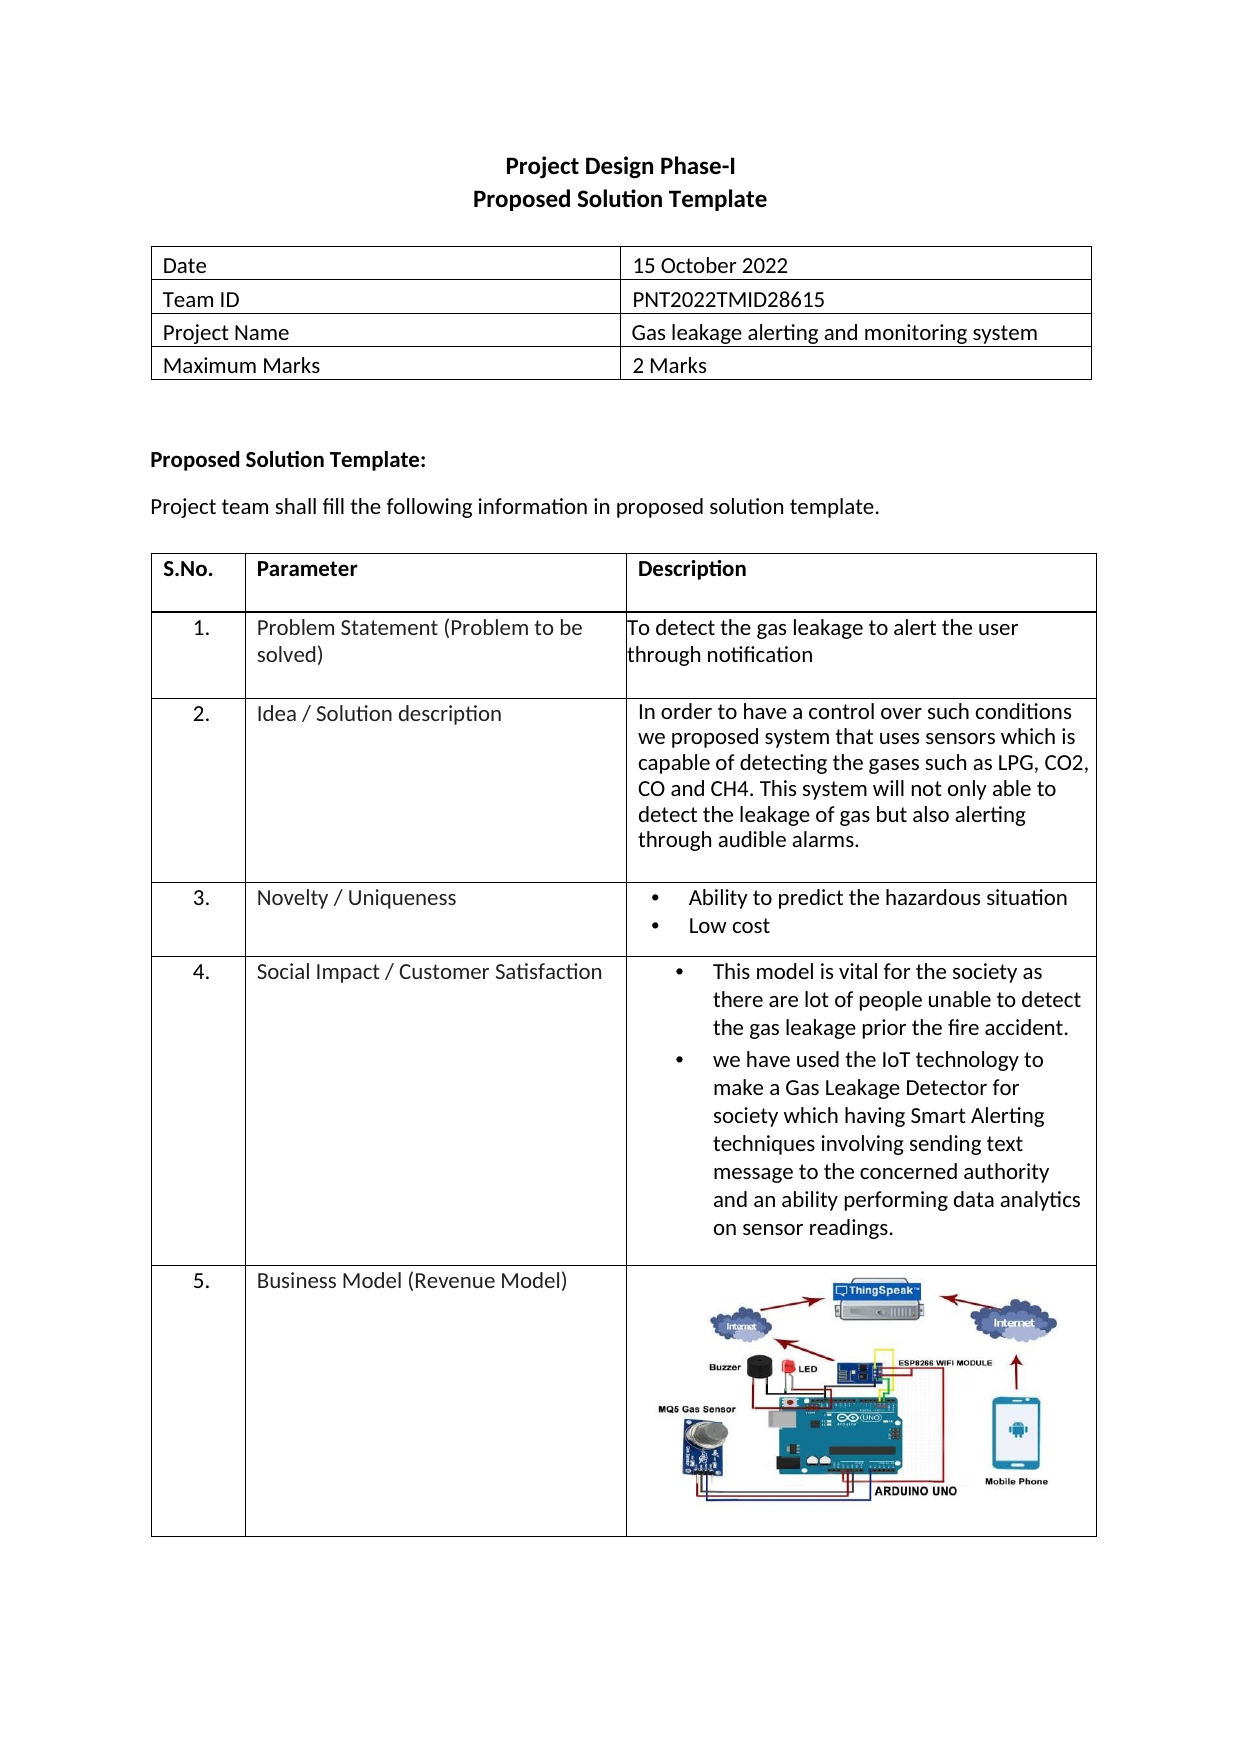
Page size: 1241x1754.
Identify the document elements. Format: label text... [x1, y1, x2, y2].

table_cell Problem Statement (Problem to be solved) [246, 613, 626, 697]
table_cell Maximum Marks [152, 347, 620, 379]
text Proposed Solution Template [144, 183, 1096, 213]
table_cell [627, 1266, 1096, 1536]
text Proposed Solution Template: [150, 446, 1097, 474]
table_header 15 October 2022 [621, 247, 1091, 279]
table_header Date [152, 247, 620, 279]
table_header S.No. [152, 554, 245, 611]
picture [645, 1266, 1069, 1508]
table_cell 1. [152, 613, 245, 697]
table_cell 2 Marks [621, 347, 1091, 379]
table_cell This model is vital for the society as there are lot of people unable to detect the gas leakage prior the fire accident. we have used the IoT technology to make a Gas Leakage Detector for society which having Smart Alerting techniques involving sending text message to the concerned authority and an ability performing data analytics on sensor readings. [627, 957, 1096, 1265]
table_cell 4. [152, 957, 245, 1265]
text Project team shall fill the following information in proposed solution template. [150, 492, 1097, 520]
table_cell Idea / Solution description [246, 699, 626, 882]
table_cell 5. [152, 1266, 245, 1536]
table_cell PNT2022TMID28615 [621, 280, 1091, 313]
table_cell Project Name [152, 314, 620, 346]
table_cell Ability to predict the hazardous situation Low cost [627, 883, 1096, 956]
table_cell Business Model (Revenue Model) [246, 1266, 626, 1536]
text Project Design Phase-I [144, 150, 1097, 181]
table_cell Team ID [152, 280, 620, 313]
table_cell Social Impact / Customer Satisfaction [246, 957, 626, 1265]
table_cell Gas leakage alerting and monitoring system [621, 314, 1091, 346]
table_header Parameter [246, 554, 626, 611]
table_cell To detect the gas leakage to alert the user through notification [627, 613, 1096, 697]
table_cell Novelty / Uniqueness [246, 883, 626, 956]
table_cell 3. [152, 883, 245, 956]
table_header Description [627, 554, 1096, 611]
table_cell In order to have a control over such conditions we proposed system that uses sensors which is capable of detecting the gases such as LPG, CO2, CO and CH4. This system will not only able to detect the leakage of gas but also alerting through audible alarms. [627, 699, 1096, 882]
table_cell 2. [152, 699, 245, 882]
